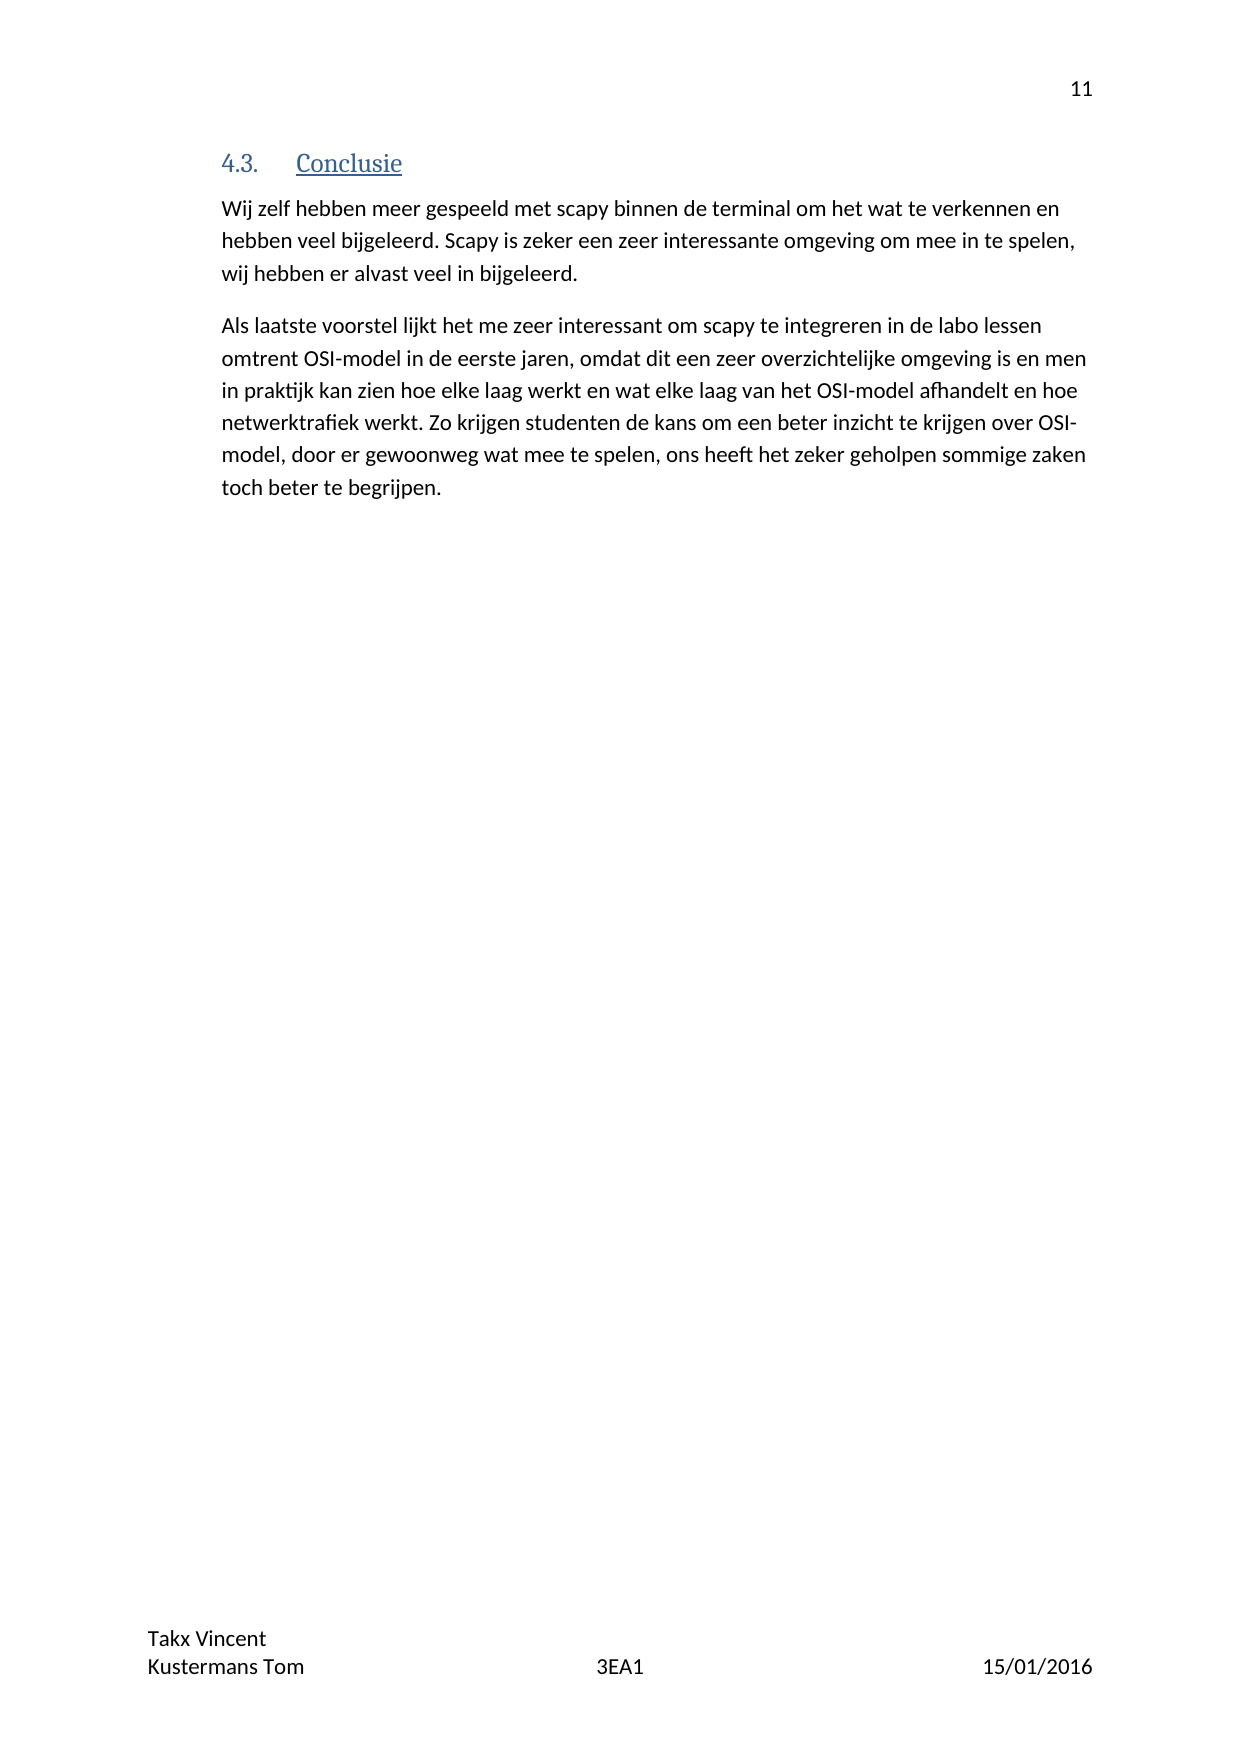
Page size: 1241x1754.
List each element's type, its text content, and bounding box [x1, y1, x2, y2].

subtitle Conclusie [221, 148, 1093, 179]
text Als laatste voorstel lijkt het me zeer interessant om scapy te integreren in de labo lessen omtrent OSI-model in de eerste jaren, omdat dit een zeer overzichtelijke omgeving is en men in praktijk kan zien hoe elke laag werkt en wat elke laag van het OSI-model afhandelt en hoe netwerktrafiek werkt. Zo krijgen studenten de kans om een beter inzicht te krijgen over OSI-model, door er gewoonweg wat mee te spelen, ons heeft het zeker geholpen sommige zaken toch beter te begrijpen. [221, 312, 1093, 501]
text Wij zelf hebben meer gespeeld met scapy binnen de terminal om het wat te verkennen en hebben veel bijgeleerd. Scapy is zeker een zeer interessante omgeving om mee in te spelen, wij hebben er alvast veel in bijgeleerd. [221, 194, 1093, 287]
